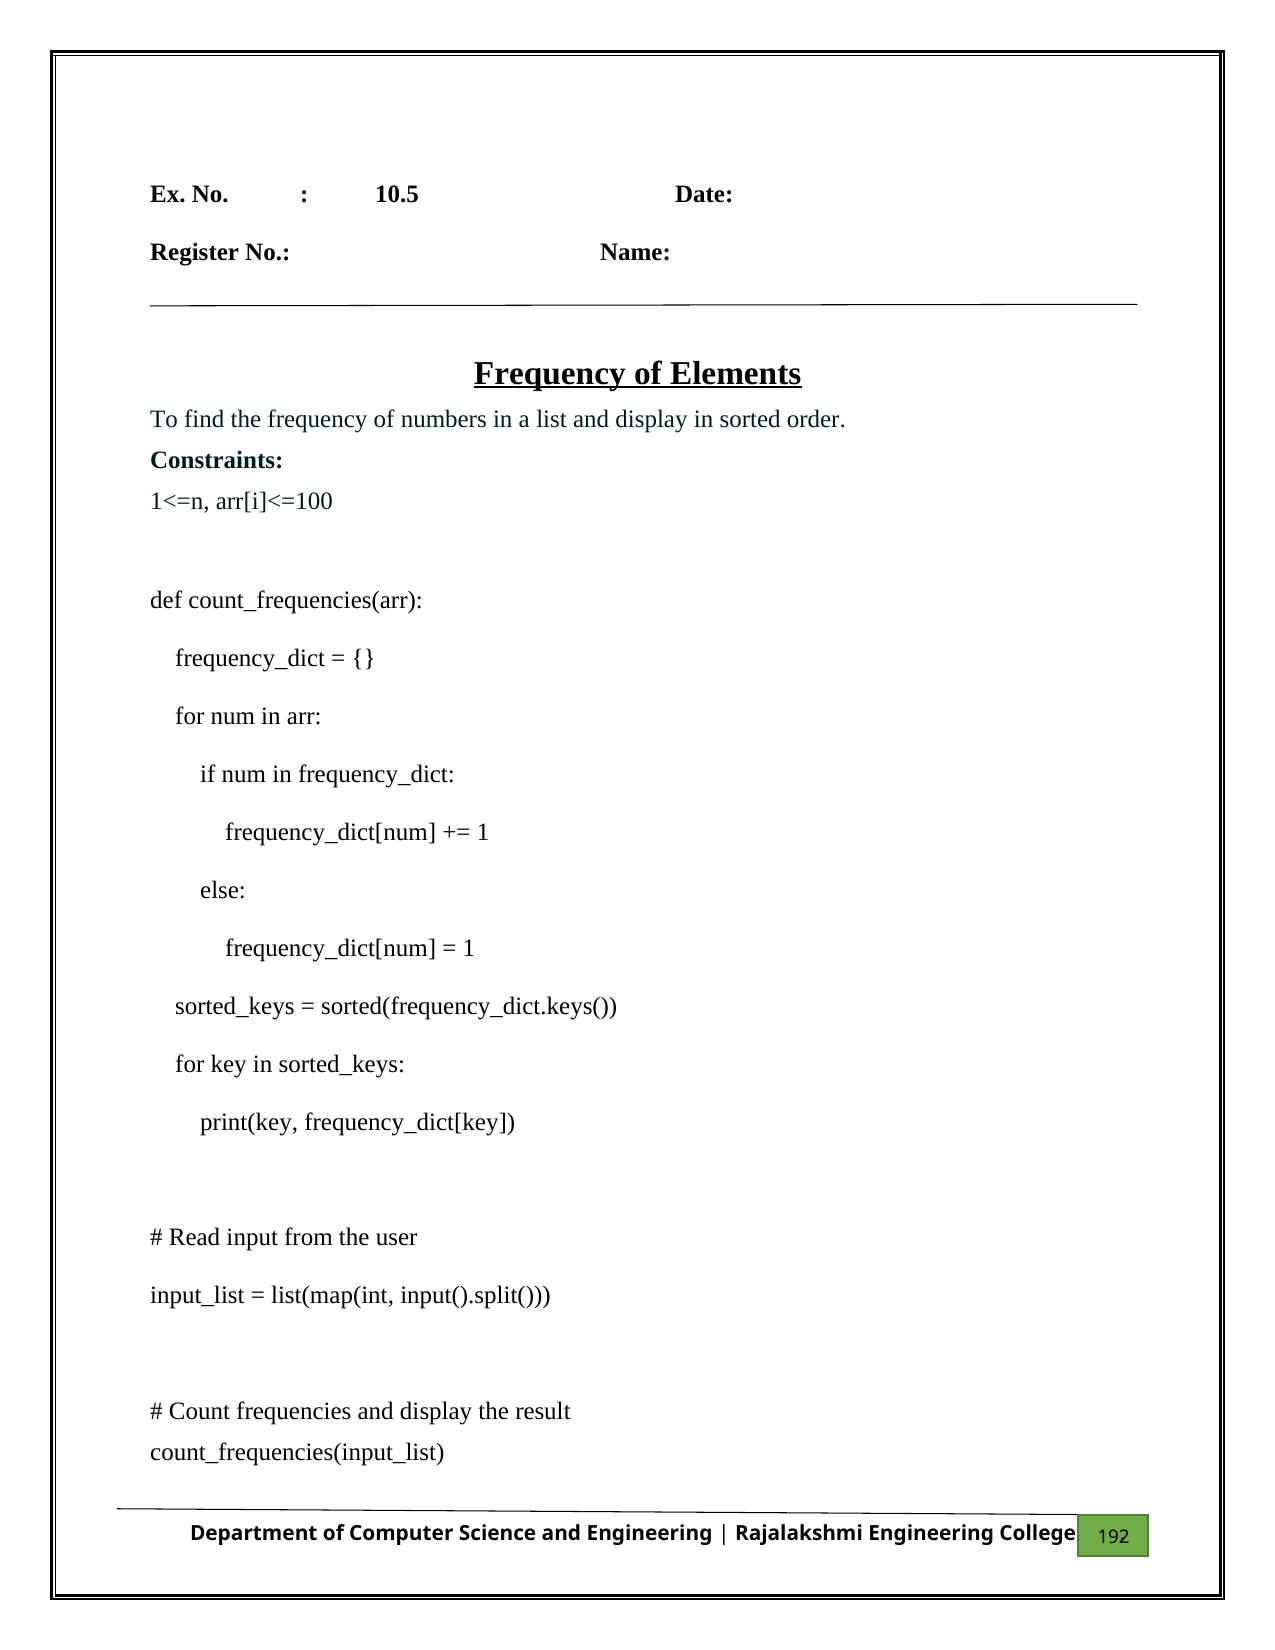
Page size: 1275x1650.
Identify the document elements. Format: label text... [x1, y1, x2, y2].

text Frequency of Elements [150, 353, 1125, 391]
text for num in arr: [150, 701, 1125, 730]
text count_frequencies(input_list) [150, 1437, 1125, 1466]
text frequency_dict[num] = 1 [150, 933, 1125, 962]
text # Read input from the user [150, 1222, 1125, 1251]
text print(key, frequency_dict[key]) [150, 1107, 1125, 1135]
text frequency_dict[num] += 1 [150, 817, 1125, 846]
text # Count frequencies and display the result [150, 1396, 1125, 1425]
text Ex. No. : 10.5 Date: [150, 179, 1125, 208]
text else: [150, 875, 1125, 904]
text input_list = list(map(int, input().split())) [150, 1280, 1125, 1309]
text sorted_keys = sorted(frequency_dict.keys()) [150, 991, 1125, 1019]
text Register No.: Name: [150, 237, 1125, 266]
text def count_frequencies(arr): [150, 585, 1125, 614]
text frequency_dict = {} [150, 643, 1125, 672]
text for key in sorted_keys: [150, 1049, 1125, 1077]
text 1<=n, arr[i]<=100 [150, 486, 1125, 515]
text To find the frequency of numbers in a list and display in sorted order. [150, 404, 1125, 432]
text Constraints: [150, 445, 1125, 474]
text if num in frequency_dict: [150, 759, 1125, 788]
